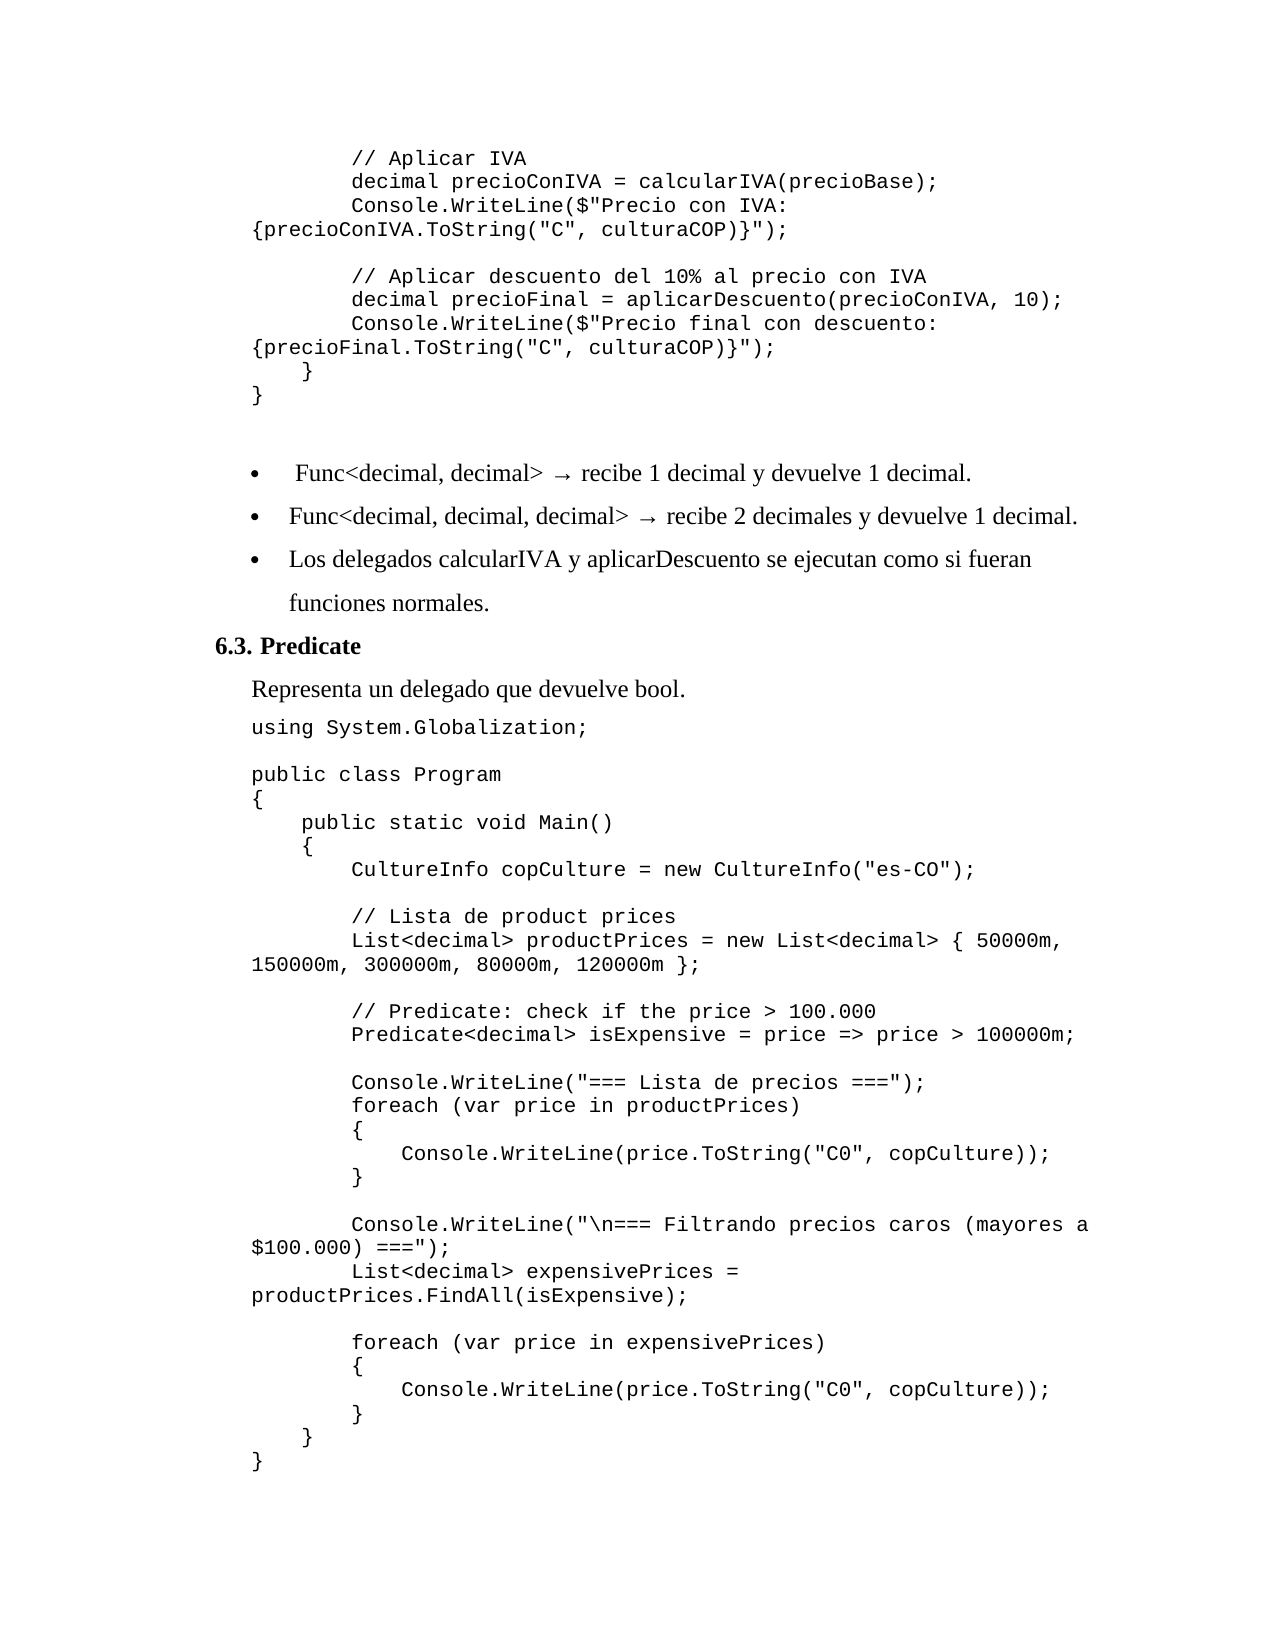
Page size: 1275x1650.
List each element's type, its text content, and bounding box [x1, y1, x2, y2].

text Console.WriteLine($"Precio final con descuento: {precioFinal.ToString("C", culturaCOP)}"); [251, 313, 1098, 360]
list Func<decimal, decimal> → recibe 1 decimal y devuelve 1 decimal. [251, 458, 1098, 487]
text { [251, 835, 1098, 859]
text Representa un delegado que devuelve bool. [177, 674, 1098, 703]
text // Predicate: check if the price > 100.000 [251, 1001, 1098, 1024]
text } [251, 384, 1098, 408]
text { [251, 1119, 1098, 1143]
text Console.WriteLine("=== Lista de precios ==="); [251, 1072, 1098, 1095]
text CultureInfo copCulture = new CultureInfo("es-CO"); [251, 859, 1098, 883]
list Los delegados calcularIVA y aplicarDescuento se ejecutan como si fueran funciones normales. [251, 544, 1098, 616]
text foreach (var price in productPrices) [251, 1095, 1098, 1119]
text public static void Main() [251, 812, 1098, 835]
text } [251, 1426, 1098, 1450]
text } [251, 1166, 1098, 1190]
text // Aplicar IVA [251, 148, 1098, 171]
list Func<decimal, decimal, decimal> → recibe 2 decimales y devuelve 1 decimal. [251, 501, 1098, 530]
text List<decimal> productPrices = new List<decimal> { 50000m, 150000m, 300000m, 80000m, 120000m }; [251, 930, 1098, 977]
text Predicate<decimal> isExpensive = price => price > 100000m; [251, 1024, 1098, 1048]
text // Aplicar descuento del 10% al precio con IVA [251, 266, 1098, 289]
text Console.WriteLine(price.ToString("C0", copCulture)); [251, 1143, 1098, 1166]
text using System.Globalization; [251, 717, 1098, 741]
text // Lista de product prices [251, 906, 1098, 930]
text decimal precioConIVA = calcularIVA(precioBase); [251, 171, 1098, 195]
text List<decimal> expensivePrices = productPrices.FindAll(isExpensive); [251, 1261, 1098, 1308]
text } [251, 1450, 1098, 1474]
text Console.WriteLine($"Precio con IVA: {precioConIVA.ToString("C", culturaCOP)}"); [251, 195, 1098, 242]
text { [251, 1356, 1098, 1379]
text Console.WriteLine("\n=== Filtrando precios caros (mayores a $100.000) ==="); [251, 1214, 1098, 1261]
text Console.WriteLine(price.ToString("C0", copCulture)); [251, 1379, 1098, 1403]
text public class Program [251, 764, 1098, 788]
text decimal precioFinal = aplicarDescuento(precioConIVA, 10); [251, 289, 1098, 313]
text } [251, 360, 1098, 384]
text foreach (var price in expensivePrices) [251, 1332, 1098, 1356]
text } [251, 1403, 1098, 1426]
list Predicate [215, 631, 1098, 659]
text { [251, 788, 1098, 812]
